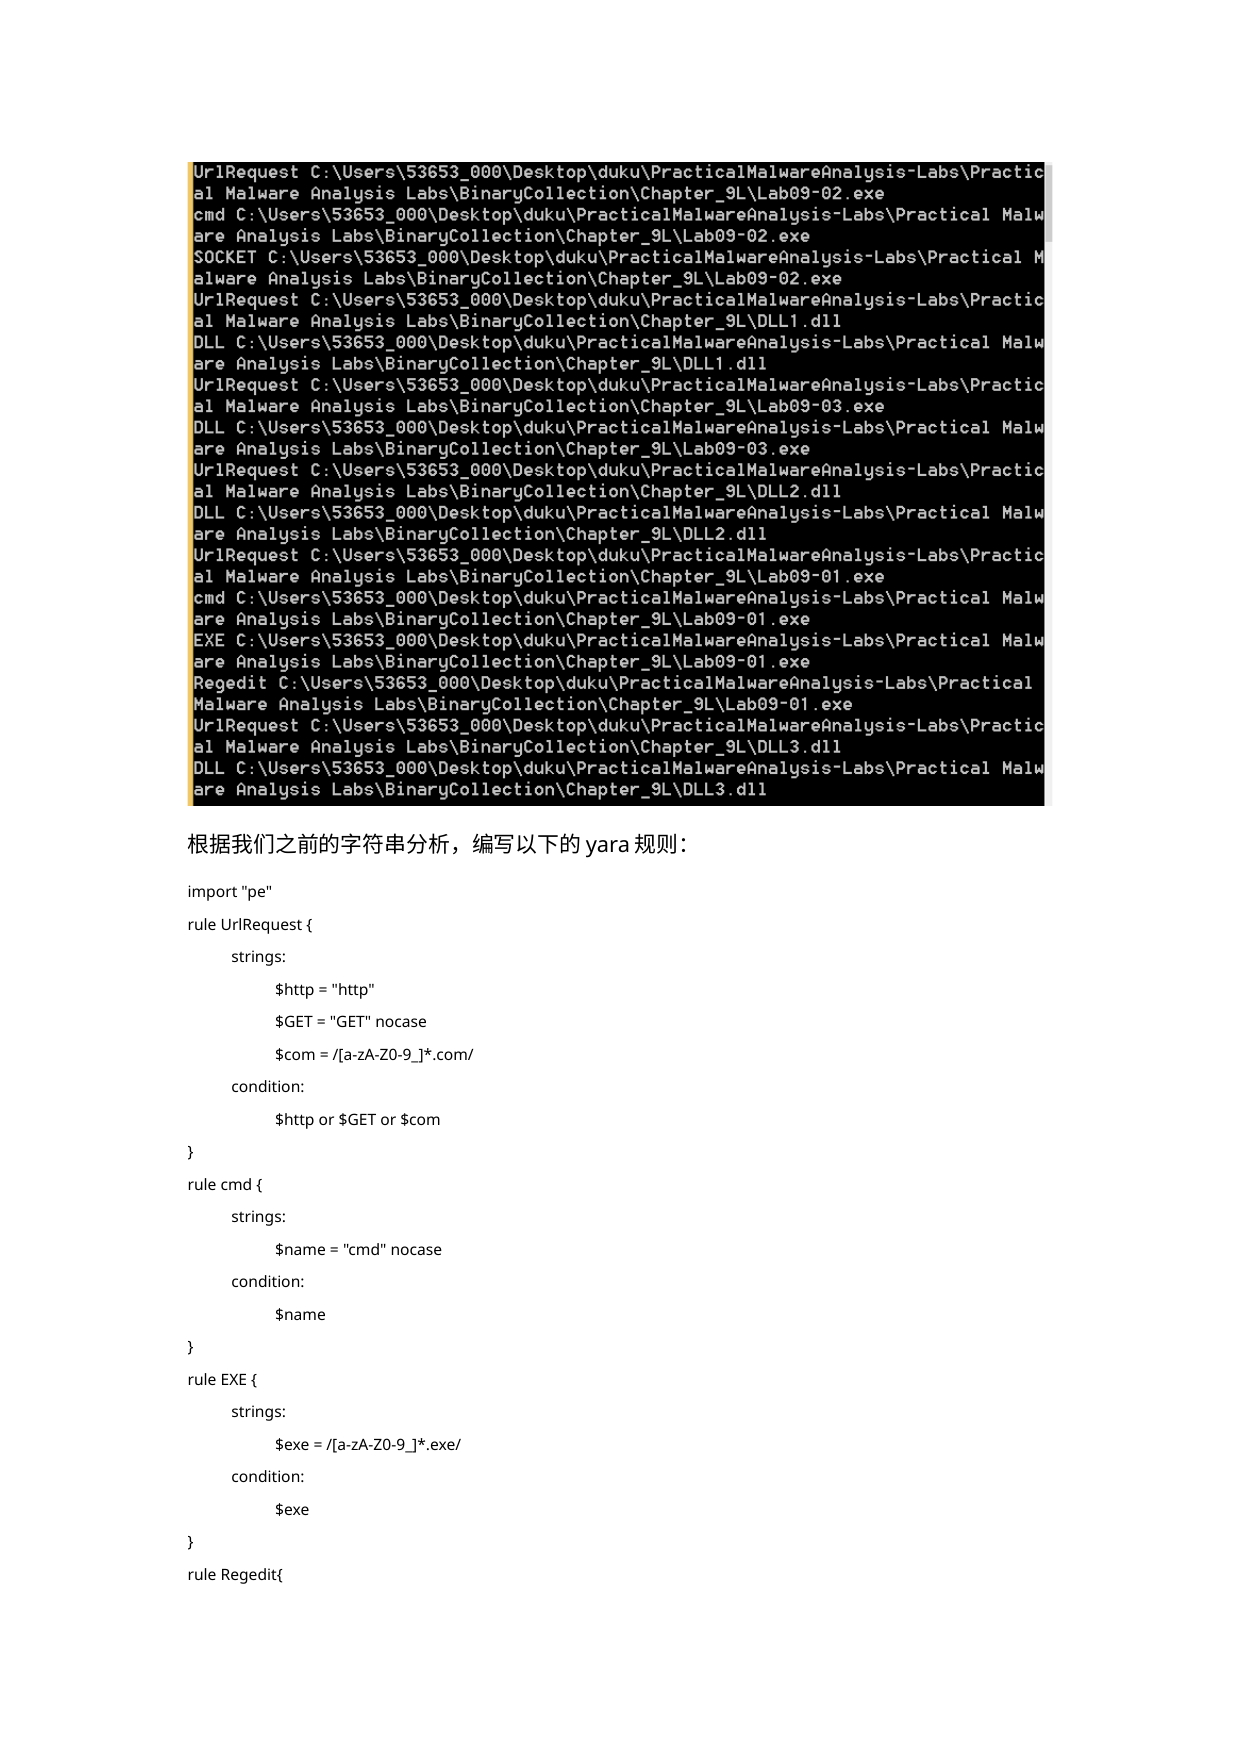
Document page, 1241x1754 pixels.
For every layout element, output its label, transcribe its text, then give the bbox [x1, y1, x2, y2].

list } [187, 1525, 1053, 1558]
list condition: [187, 1460, 1053, 1493]
list $exe [187, 1493, 1053, 1525]
list rule EXE { [187, 1363, 1053, 1395]
list $http = "http" [187, 973, 1053, 1005]
list strings: [187, 1395, 1053, 1428]
list import "pe" [187, 875, 1053, 908]
list $name [187, 1298, 1053, 1330]
list } [187, 1330, 1053, 1363]
list $http or $GET or $com [187, 1103, 1053, 1135]
list rule cmd { [187, 1168, 1053, 1200]
picture [187, 162, 1053, 806]
list strings: [187, 940, 1053, 973]
list $GET = "GET" nocase [187, 1005, 1053, 1038]
list strings: [187, 1200, 1053, 1233]
list $exe = /[a-zA-Z0-9_]*.exe/ [187, 1428, 1053, 1460]
list 根据我们之前的字符串分析，编写以下的yara规则： [187, 827, 1053, 859]
list rule Regedit{ [187, 1558, 1053, 1590]
list $name = "cmd" nocase [187, 1233, 1053, 1265]
list } [187, 1135, 1053, 1168]
list condition: [187, 1265, 1053, 1298]
list $com = /[a-zA-Z0-9_]*.com/ [187, 1038, 1053, 1070]
list condition: [187, 1070, 1053, 1103]
list rule UrlRequest { [187, 908, 1053, 940]
